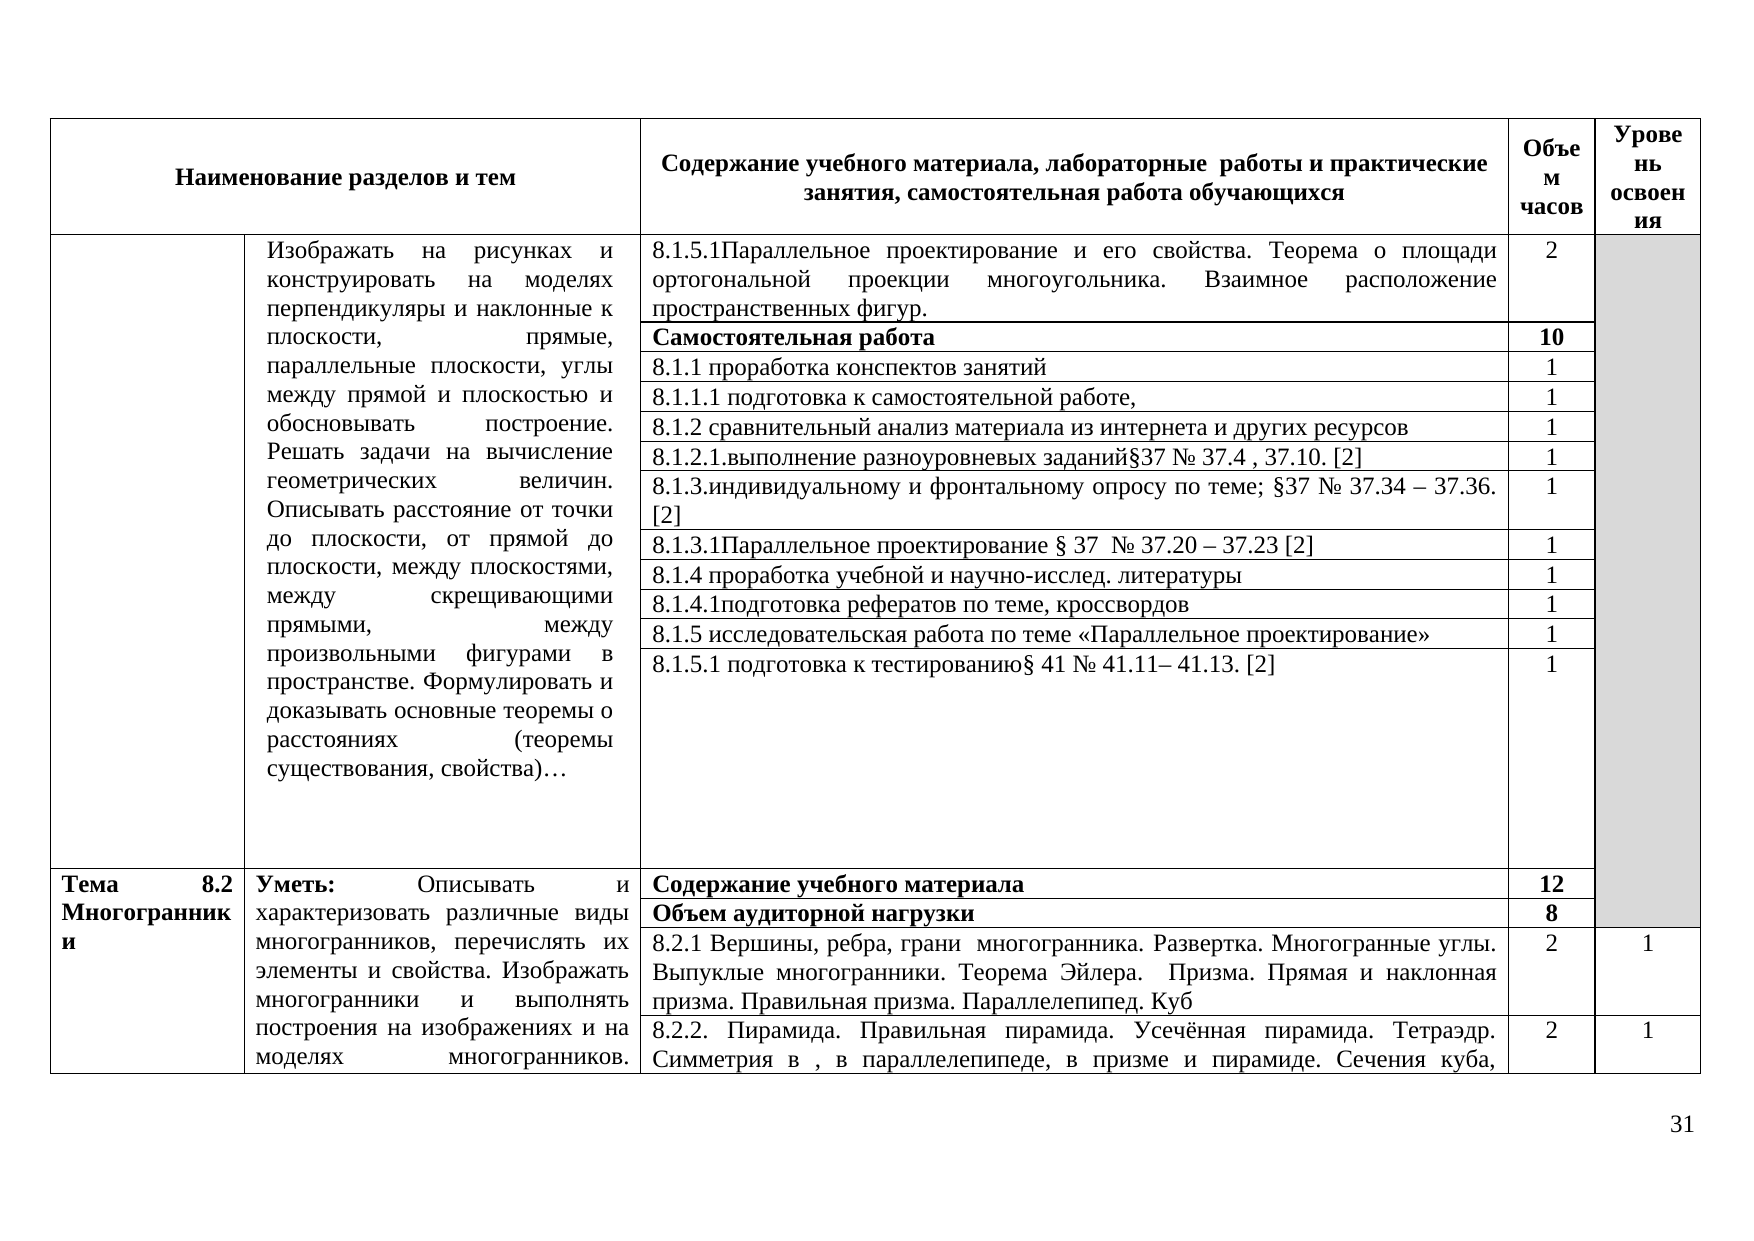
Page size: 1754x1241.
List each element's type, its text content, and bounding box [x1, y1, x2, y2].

table_cell 8.1.5 исследовательская работа по теме «Параллельное проектирование» [641, 619, 1508, 648]
table_header Содержание учебного материала, лабораторные работы и практические занятия, самостоятельная работа обучающихся [641, 119, 1508, 234]
table_cell 8.2.1 Вершины, ребра, грани многогранника. Развертка. Многогранные углы. Выпуклые многогранники. Теорема Эйлера. Призма. Прямая и наклонная призма. Правильная призма. Параллелепипед. Куб [641, 928, 1508, 1014]
table_cell 1 [1509, 649, 1594, 868]
table_header Наименование разделов и тем [51, 119, 640, 234]
table_cell 2 [1509, 1016, 1594, 1073]
table_cell 8.1.1 проработка конспектов занятий [641, 352, 1508, 381]
table_cell 1 [1509, 412, 1594, 441]
table_cell Объем аудиторной нагрузки [641, 899, 1508, 927]
table_header Уровень освоения [1596, 119, 1700, 234]
table_cell 8.1.1.1 подготовка к самостоятельной работе, [641, 382, 1508, 411]
table_cell 8.1.2 сравнительный анализ материала из интернета и других ресурсов [641, 412, 1508, 441]
table_cell 1 [1509, 442, 1594, 470]
table_cell 8.1.4.1подготовка рефератов по теме, кроссвордов [641, 590, 1508, 618]
table_cell 10 [1509, 323, 1594, 351]
table_cell Самостоятельная работа [641, 323, 1508, 351]
table_cell Содержание учебного материала [641, 869, 1508, 897]
table_cell 8.1.5.1 подготовка к тестированию§ 41 № 41.11– 41.13. [2] [641, 649, 1508, 868]
table_cell 8.1.3.индивидуальному и фронтальному опросу по теме; §37 № 37.34 – 37.36. [2] [641, 471, 1508, 529]
table_header Объем часов [1509, 119, 1594, 234]
table_cell 1 [1509, 382, 1594, 411]
table_cell 8.1.4 проработка учебной и научно-исслед. литературы [641, 560, 1508, 588]
table_cell 2 [1509, 235, 1594, 321]
table_cell 1 [1509, 352, 1594, 381]
table_cell 8 [1509, 899, 1594, 927]
table_cell 1 [1509, 619, 1594, 648]
table_cell 2 [1509, 928, 1594, 1014]
table_cell 12 [1509, 869, 1594, 897]
table_cell Тема 8.2 Многогранники [51, 869, 244, 1073]
table_cell 1 [1596, 1016, 1700, 1073]
table_cell 1 [1509, 560, 1594, 588]
table_cell 1 [1509, 471, 1594, 529]
table_cell 1 [1596, 928, 1700, 1014]
table_cell 1 [1509, 590, 1594, 618]
table_cell Уметь: Описывать и характеризовать различные виды многогранников, перечислять их элементы и свойства. Изображать многогранники и выполнять построения на изображениях и на моделях многогранников. Вычислять линейные элементы и углы в пространственных конфигурациях, аргументировать свои суждения. Характеризовать и изображать сечения, развертки многогранников, Строить простейшие сечения куба, призмы, пирамиды. Применять факты и сведения из планиметрии. Применять свойства симметрии при решении задач. Использовать приобретенные знания для исследования и моделирования несложных задач. Решать задачи на построение сечений, на вычисление длин, расстояний, углов, площадей. Проводить доказательные рассуждения при решении задач. Знать: виды симметрий в пространстве; [245, 869, 640, 1073]
table_cell 8.1.3.1Параллельное проектирование § 37 № 37.20 – 37.23 [2] [641, 530, 1508, 559]
table_cell 1 [1509, 530, 1594, 559]
table_cell 8.1.5.1Параллельное проектирование и его свойства. Теорема о площади ортогональной проекции многоугольника. Взаимное расположение пространственных фигур. [641, 235, 1508, 321]
table_cell 8.1.2.1.выполнение разноуровневых заданий§37 № 37.4 , 37.10. [2] [641, 442, 1508, 470]
